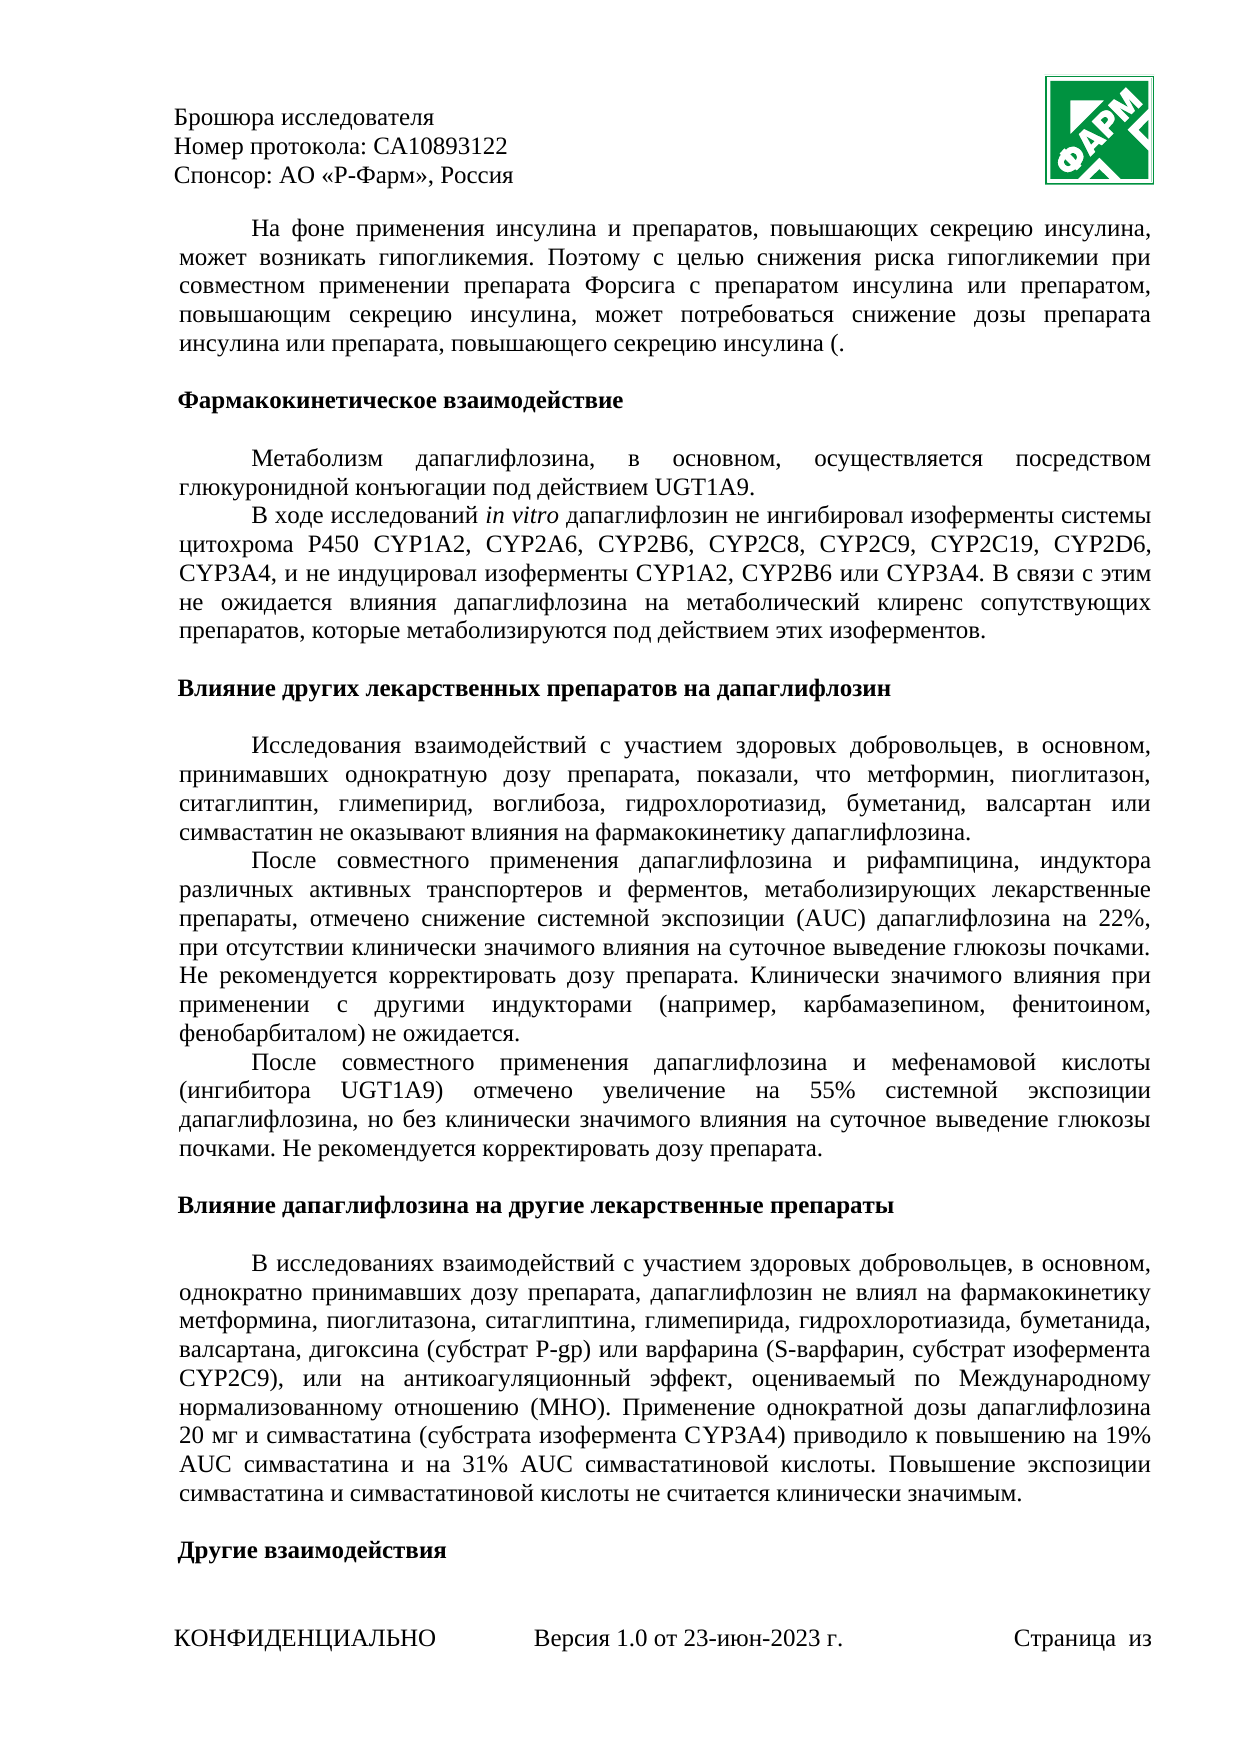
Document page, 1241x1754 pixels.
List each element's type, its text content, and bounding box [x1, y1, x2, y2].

text В ходе исследований in vitro дапаглифлозин не ингибировал изоферменты системы цитохрома Р450 СYР1А2, СYР2А6, СYР2В6, СYР2С8, СYР2С9, СYР2С19, СYР2D6, СYРЗА4, и не индуцировал изоферменты СYР1А2, СYР2В6 или СYРЗА4. В связи с этим не ожидается влияния дапаглифлозина на метаболический клиренс сопутствующих препаратов, которые метаболизируются под действием этих изоферментов. [179, 500, 1152, 644]
text Влияние дапаглифлозина на другие лекарственные препараты [177, 1190, 1152, 1219]
text В исследованиях взаимодействий с участием здоровых добровольцев, в основном, однократно принимавших дозу препарата, дапаглифлозин не влиял на фармакокинетику метформина, пиоглитазона, ситаглиптина, глимепирида, гидрохлоротиазида, буметанида, валсартана, дигоксина (субстрат P-gp) или варфарина (S-варфарин, субстрат изофермента СYР2С9), или на антикоагуляционный эффект, оцениваемый по Международному нормализованному отношению (МНО). Применение однократной дозы дапаглифлозина 20 мг и симвастатина (субстрата изофермента СYРЗА4) приводило к повышению на 19% AUC симвастатина и на 31% AUC симвастатиновой кислоты. Повышение экспозиции симвастатина и симвастатиновой кислоты не считается клинически значимым. [179, 1248, 1152, 1507]
text Исследования взаимодействий с участием здоровых добровольцев, в основном, принимавших однократную дозу препарата, показали, что метформин, пиоглитазон, ситаглиптин, глимепирид, воглибоза, гидрохлоротиазид, буметанид, валсартан или симвастатин не оказывают влияния на фармакокинетику дапаглифлозина. [179, 730, 1152, 845]
text После совместного применения дапаглифлозина и мефенамовой кислоты (ингибитора UGT1A9) отмечено увеличение на 55% системной экспозиции дапаглифлозина, но без клинически значимого влияния на суточное выведение глюкозы почками. Не рекомендуется корректировать дозу препарата. [179, 1047, 1152, 1162]
text После совместного применения дапаглифлозина и рифампицина, индуктора различных активных транспортеров и ферментов, метаболизирующих лекарственные препараты, отмечено снижение системной экспозиции (AUC) дапаглифлозина на 22%, при отсутствии клинически значимого влияния на суточное выведение глюкозы почками. Не рекомендуется корректировать дозу препарата. Клинически значимого влияния при применении с другими индукторами (например, карбамазепином, фенитоином, фенобарбиталом) не ожидается. [179, 845, 1152, 1047]
text Фармакокинетическое взаимодействие [177, 385, 1152, 414]
text Метаболизм дапаглифлозина, в основном, осуществляется посредством глюкуронидной конъюгации под действием UGT1A9. [179, 443, 1152, 500]
text Другие взаимодействия [177, 1535, 1152, 1564]
text На фоне применения инсулина и препаратов, повышающих секрецию инсулина, может возникать гипогликемия. Поэтому с целью снижения риска гипогликемии при совместном применении препарата Форсига с препаратом инсулина или препаратом, повышающим секрецию инсулина, может потребоваться снижение дозы препарата инсулина или препарата, повышающего секрецию инсулина (. [179, 213, 1152, 357]
text Влияние других лекарственных препаратов на дапаглифлозин [177, 673, 1152, 702]
